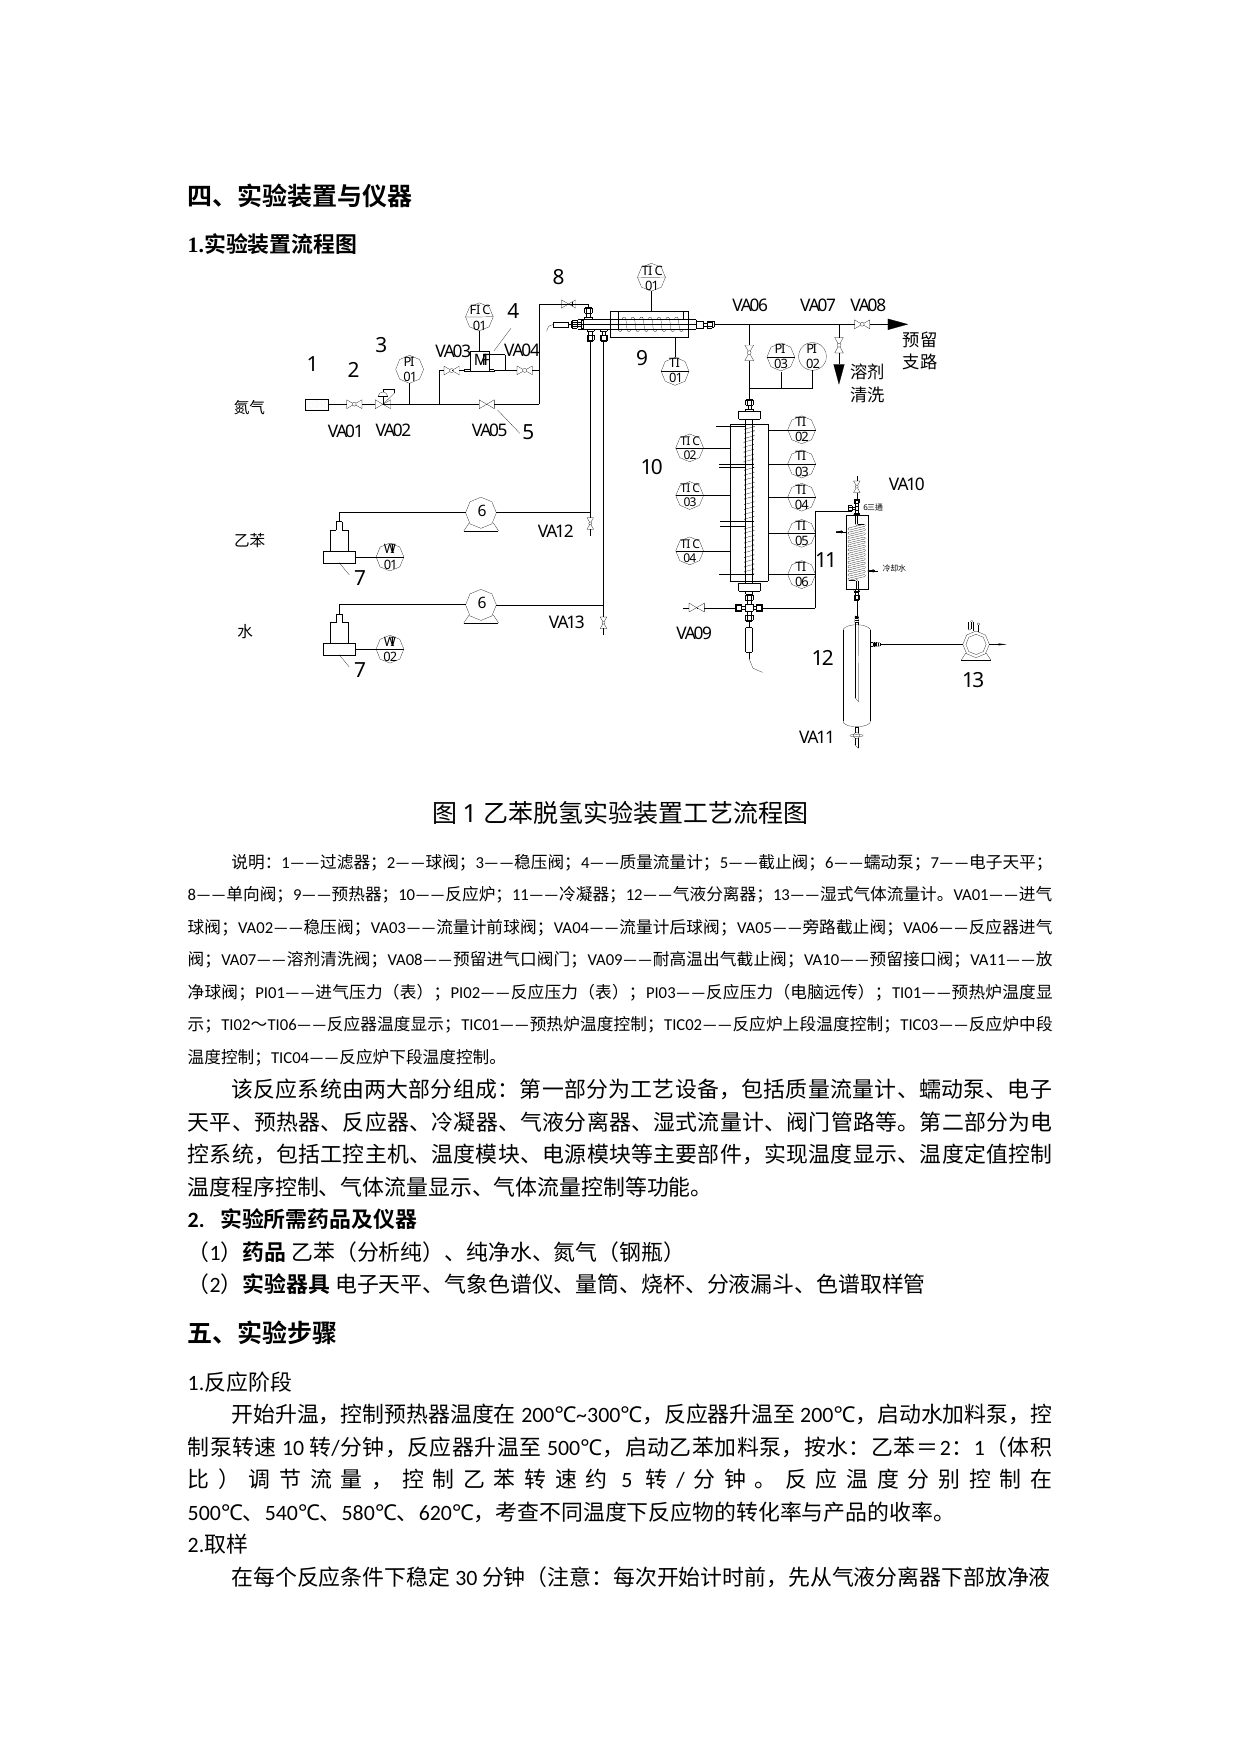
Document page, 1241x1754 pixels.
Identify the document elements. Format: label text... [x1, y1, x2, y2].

subtitle 1.实验装置流程图 [187, 227, 1053, 259]
text 开始升温，控制预热器温度在200℃~300℃，反应器升温至200℃，启动水加料泵，控制泵转速10转/分钟，反应器升温至500℃，启动乙苯加料泵，按水：乙苯＝2：1（体积比）调节流量，控制乙苯转速约5转/分钟。反应温度分别控制在500℃、540℃、580℃、620℃，考查不同温度下反应物的转化率与产品的收率。 [187, 1397, 1053, 1527]
subtitle 2.取样 [187, 1527, 1053, 1559]
subtitle 五、实验步骤 [187, 1299, 1053, 1364]
text （2）实验器具 电子天平、气象色谱仪、量筒、烧杯、分液漏斗、色谱取样管 [187, 1267, 1053, 1299]
list 实验所需药品及仪器 [187, 1202, 1053, 1234]
text 说明：1——过滤器；2——球阀；3——稳压阀；4——质量流量计；5——截止阀；6——蠕动泵；7——电子天平；8——单向阀；9——预热器；10——反应炉；11——冷凝器；12——气液分离器；13——湿式气体流量计。VA01——进气球阀；VA02——稳压阀；VA03——流量计前球阀；VA04——流量计后球阀；VA05——旁路截止阀；VA06——反应器进气阀；VA07——溶剂清洗阀；VA08——预留进气口阀门；VA09——耐高温出气截止阀；VA10——预留接口阀；VA11——放净球阀；PI01——进气压力（表）；PI02——反应压力（表）；PI03——反应压力（电脑远传）；TI01——预热炉温度显示；TI02～TI06——反应器温度显示；TIC01——预热炉温度控制；TIC02——反应炉上段温度控制；TIC03——反应炉中段温度控制；TIC04——反应炉下段温度控制。 [187, 844, 1053, 1072]
subtitle 四、实验装置与仪器 [187, 162, 1053, 227]
text 该反应系统由两大部分组成：第一部分为工艺设备，包括质量流量计、蠕动泵、电子天平、预热器、反应器、冷凝器、气液分离器、湿式流量计、阀门管路等。第二部分为电控系统，包括工控主机、温度模块、电源模块等主要部件，实现温度显示、温度定值控制、温度程序控制、气体流量显示、气体流量控制等功能。 [187, 1072, 1053, 1202]
list 药品 乙苯（分析纯）、纯净水、氮气（钢瓶） [187, 1234, 1053, 1267]
text 图1 乙苯脱氢实验装置工艺流程图 [187, 779, 1053, 844]
subtitle 1.反应阶段 [187, 1364, 1053, 1397]
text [187, 1559, 1053, 1592]
